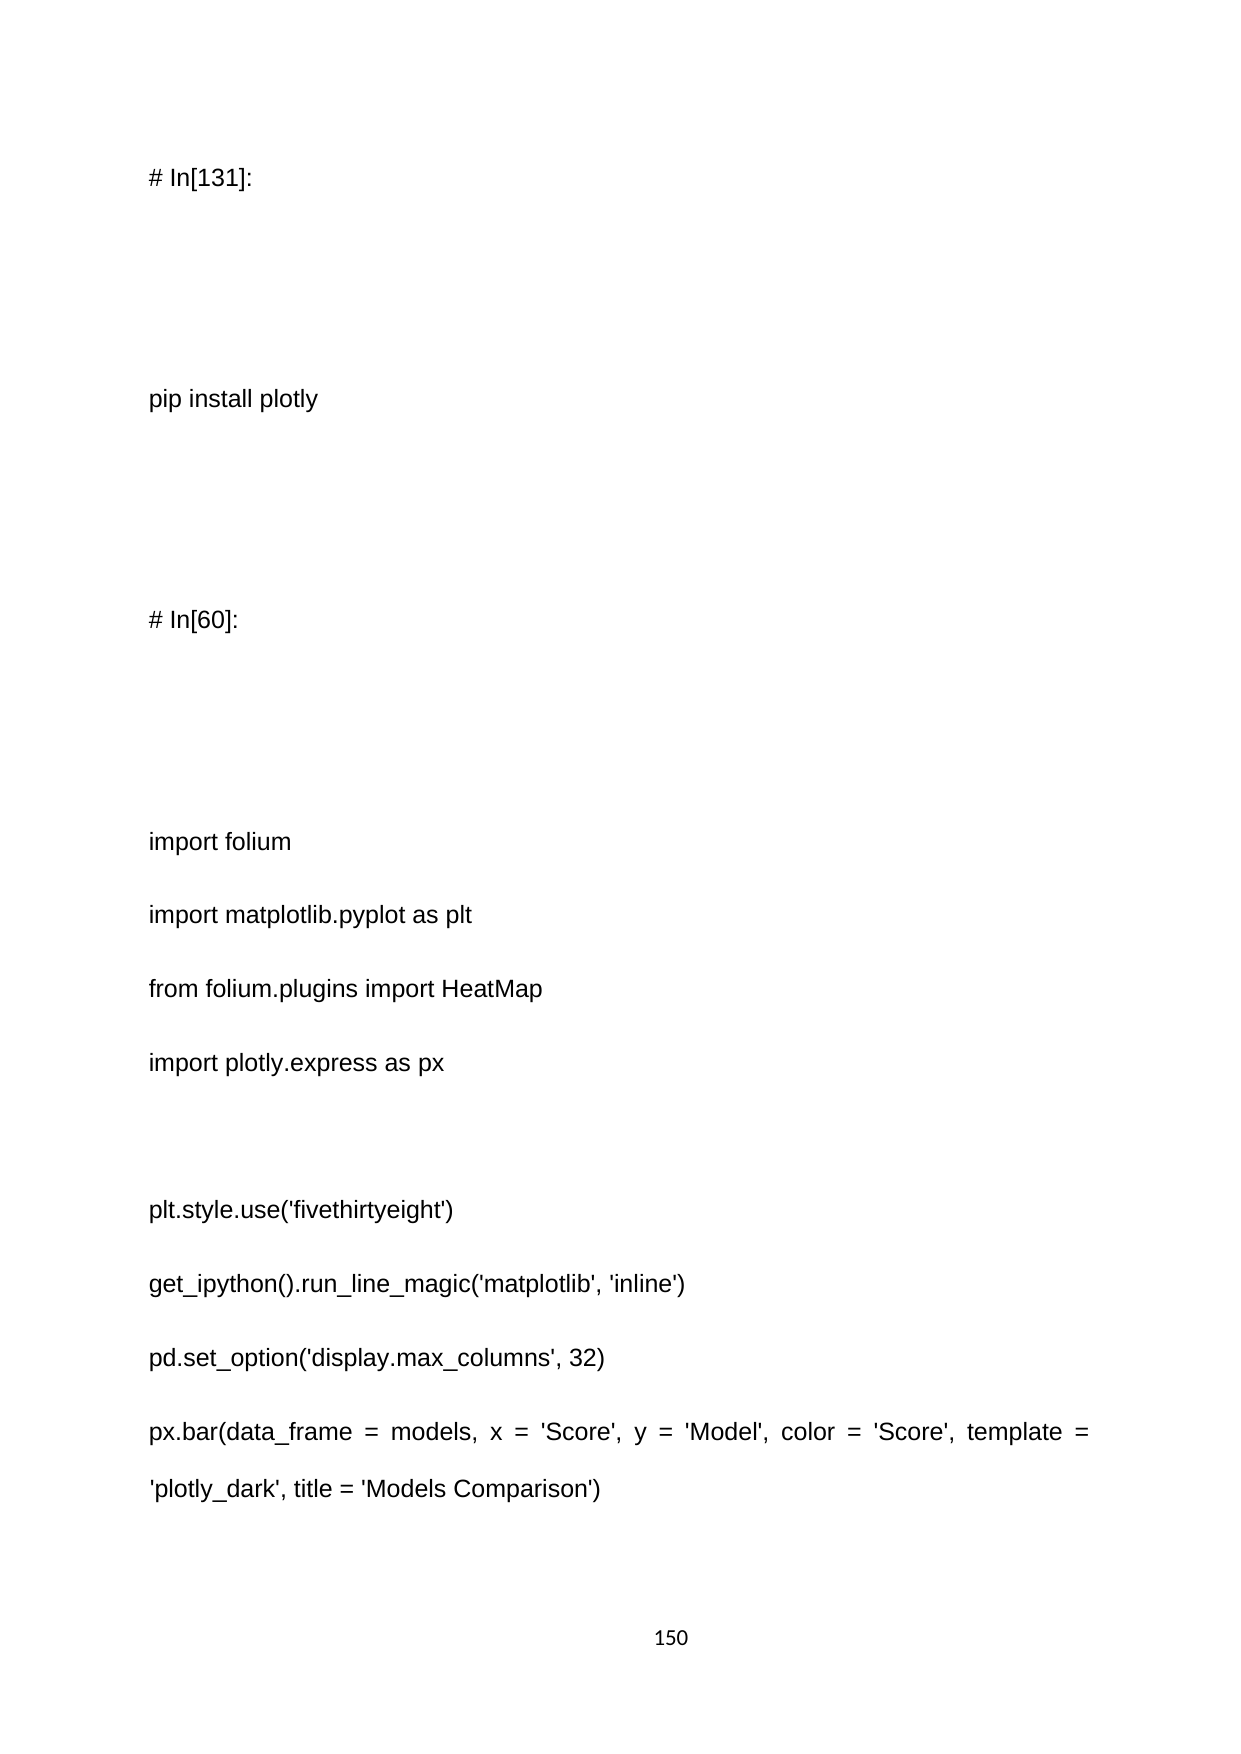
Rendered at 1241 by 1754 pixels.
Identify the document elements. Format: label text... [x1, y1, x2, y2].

text # In[131]: [148, 163, 1091, 192]
text import plotly.express as px [148, 1048, 1091, 1077]
text get_ipython().run_line_magic('matplotlib', 'inline') [148, 1269, 1091, 1298]
text from folium.plugins import HeatMap [148, 974, 1091, 1003]
text pd.set_option('display.max_columns', 32) [148, 1343, 1091, 1372]
text import matplotlib.pyplot as plt [148, 901, 1091, 929]
text # In[60]: [148, 606, 1091, 634]
text plt.style.use('fivethirtyeight') [148, 1196, 1091, 1224]
text import folium [148, 827, 1091, 856]
text pip install plotly [148, 384, 1091, 413]
text px.bar(data_frame = models, x = 'Score', y = 'Model', color = 'Score', template = 'plotly_dark', title = 'Models Comparison') [148, 1417, 1091, 1503]
